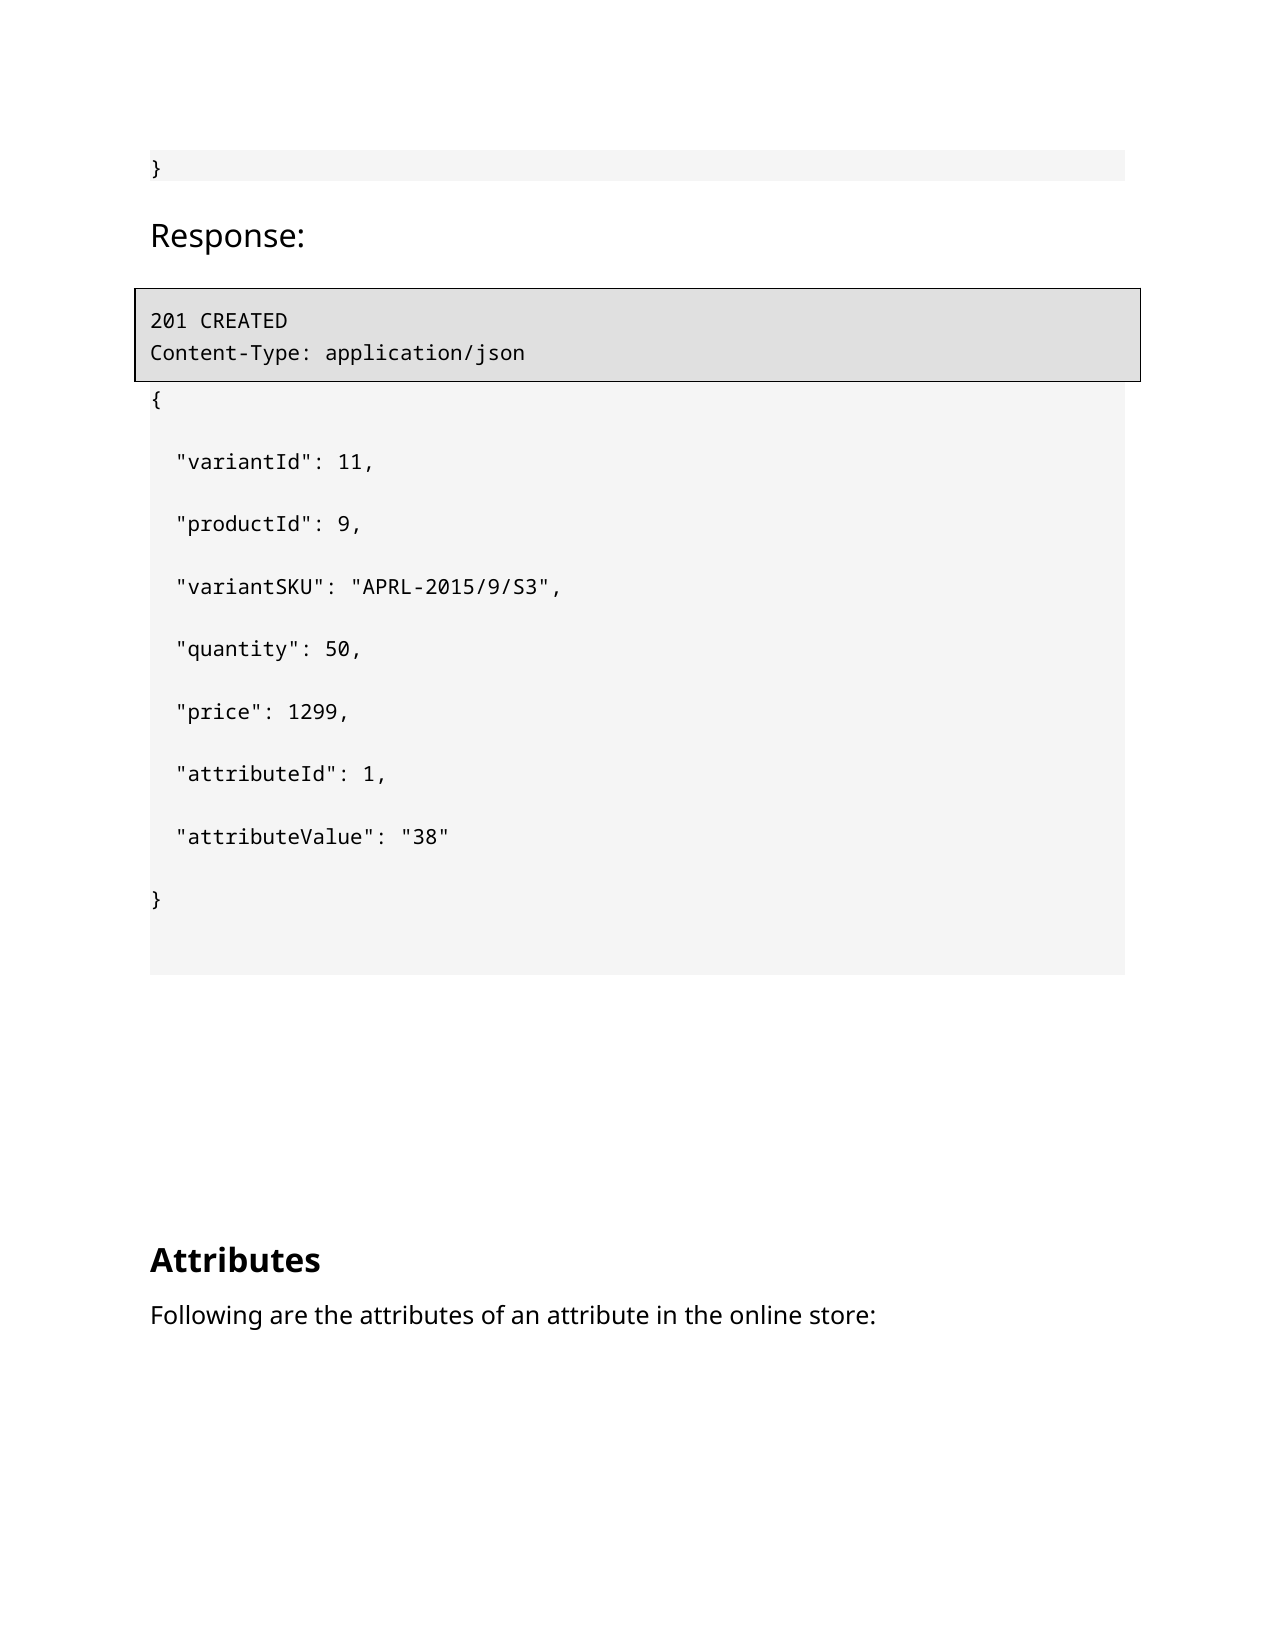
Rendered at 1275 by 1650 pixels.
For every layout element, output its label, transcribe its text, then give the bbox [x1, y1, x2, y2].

text } [150, 881, 1125, 913]
text "attributeValue": "38" [150, 819, 1125, 850]
text "quantity": 50, [150, 631, 1125, 663]
text "variantId": 11, [150, 444, 1125, 475]
text Content-Type: application/json [136, 319, 1140, 381]
text Following are the attributes of an attribute in the online store: [150, 1298, 1125, 1332]
text { [150, 382, 1125, 413]
text } [150, 150, 1125, 181]
text 201 CREATED [136, 289, 1140, 319]
text Response: [150, 212, 1125, 256]
text "attributeId": 1, [150, 756, 1125, 788]
text "variantSKU": "APRL-2015/9/S3", [150, 569, 1125, 600]
text "productId": 9, [150, 506, 1125, 538]
subtitle Attributes [150, 1237, 1125, 1282]
text "price": 1299, [150, 694, 1125, 725]
